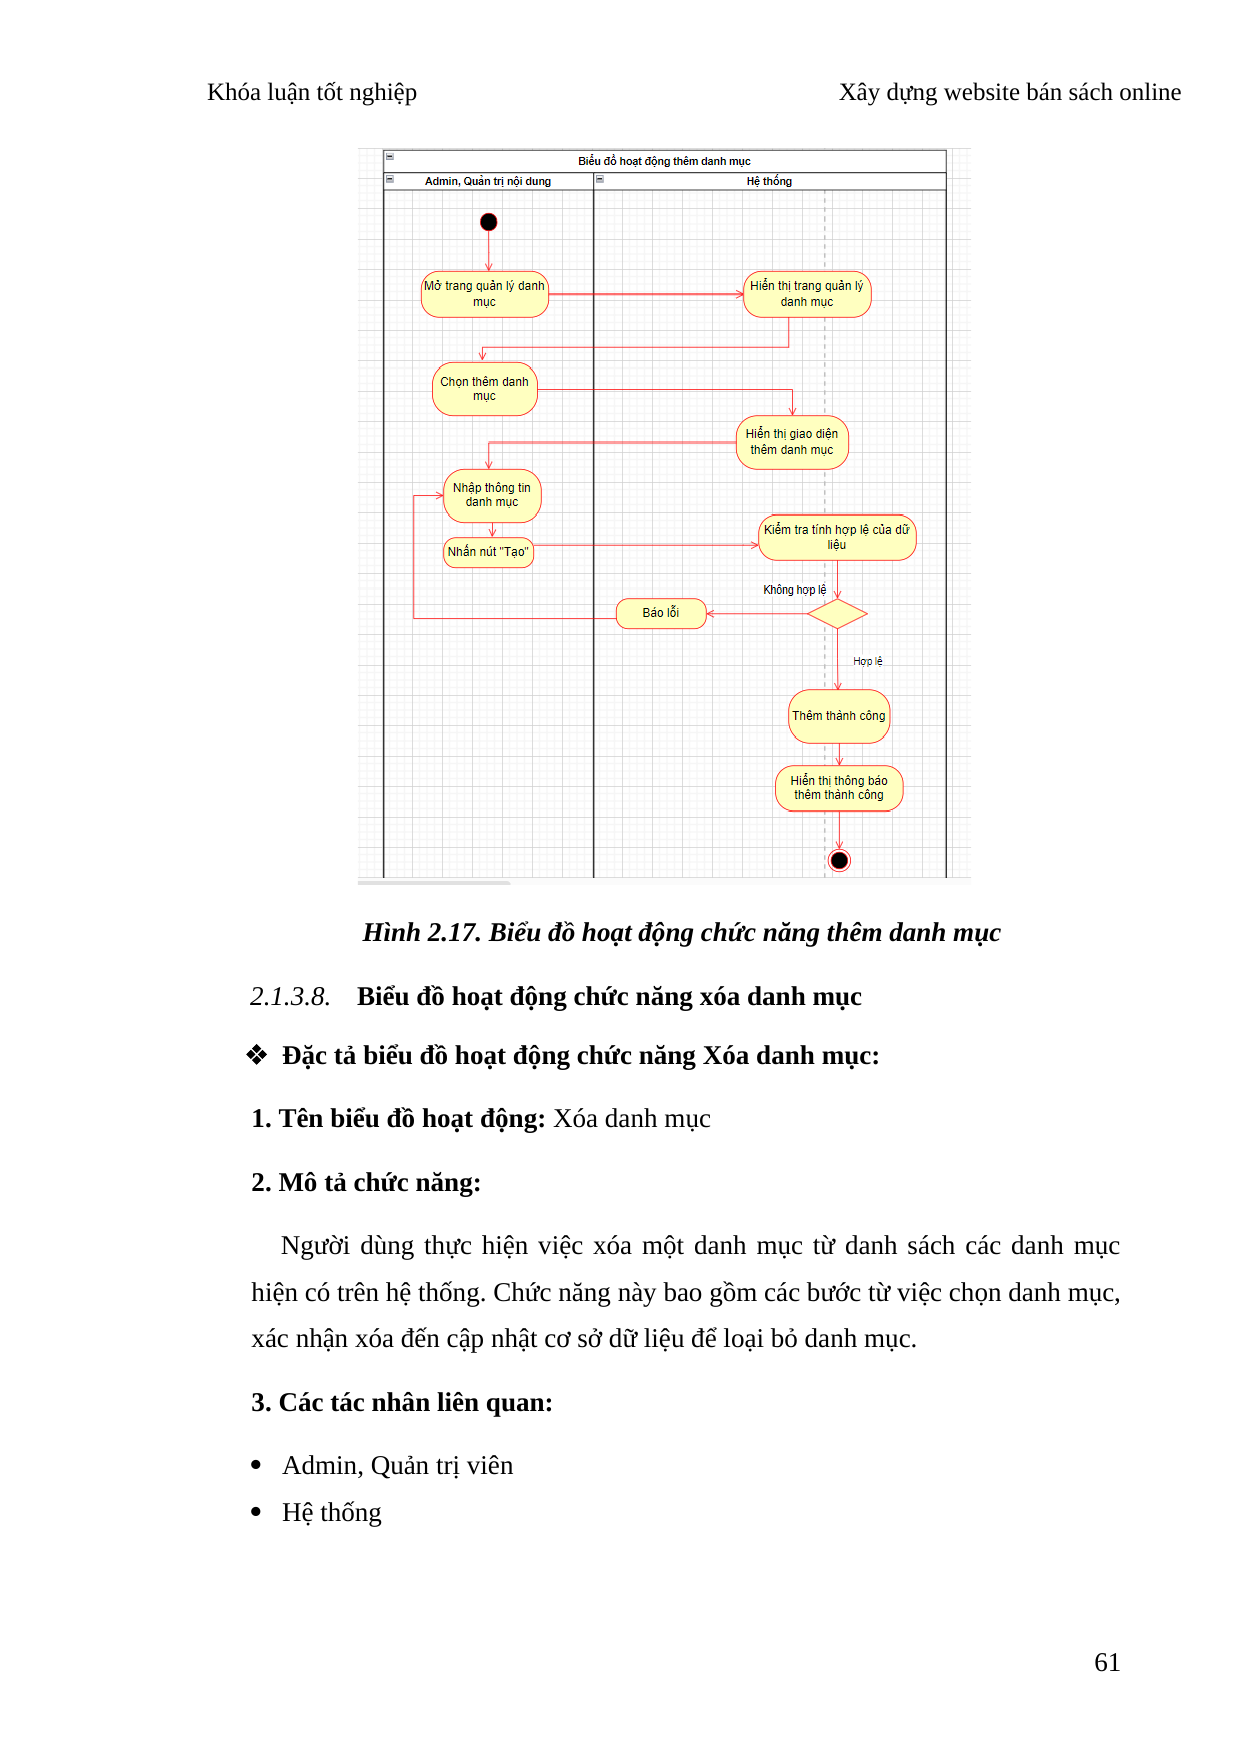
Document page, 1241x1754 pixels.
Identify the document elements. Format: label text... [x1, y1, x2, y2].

list Hệ thống [251, 1496, 1122, 1527]
text 3. Các tác nhân liên quan: [207, 1386, 1122, 1417]
picture [357, 147, 972, 885]
list Admin, Quản trị viên [251, 1449, 1122, 1480]
text 1. Tên biểu đồ hoạt động: Xóa danh mục [207, 1102, 1122, 1133]
list Đặc tả biểu đồ hoạt động chức năng Xóa danh mục: [244, 1039, 1122, 1070]
subtitle Biểu đồ hoạt động chức năng xóa danh mục [250, 980, 1122, 1011]
text 2. Mô tả chức năng: [207, 1166, 1122, 1197]
text Hình 2.17. Biểu đồ hoạt động chức năng thêm danh mục [244, 916, 1122, 947]
text Người dùng thực hiện việc xóa một danh mục từ danh sách các danh mục hiện có trên hệ thống. Chức năng này bao gồm các bước từ việc chọn danh mục, xác nhận xóa đến cập nhật cơ sở dữ liệu để loại bỏ danh mục. [251, 1229, 1122, 1353]
